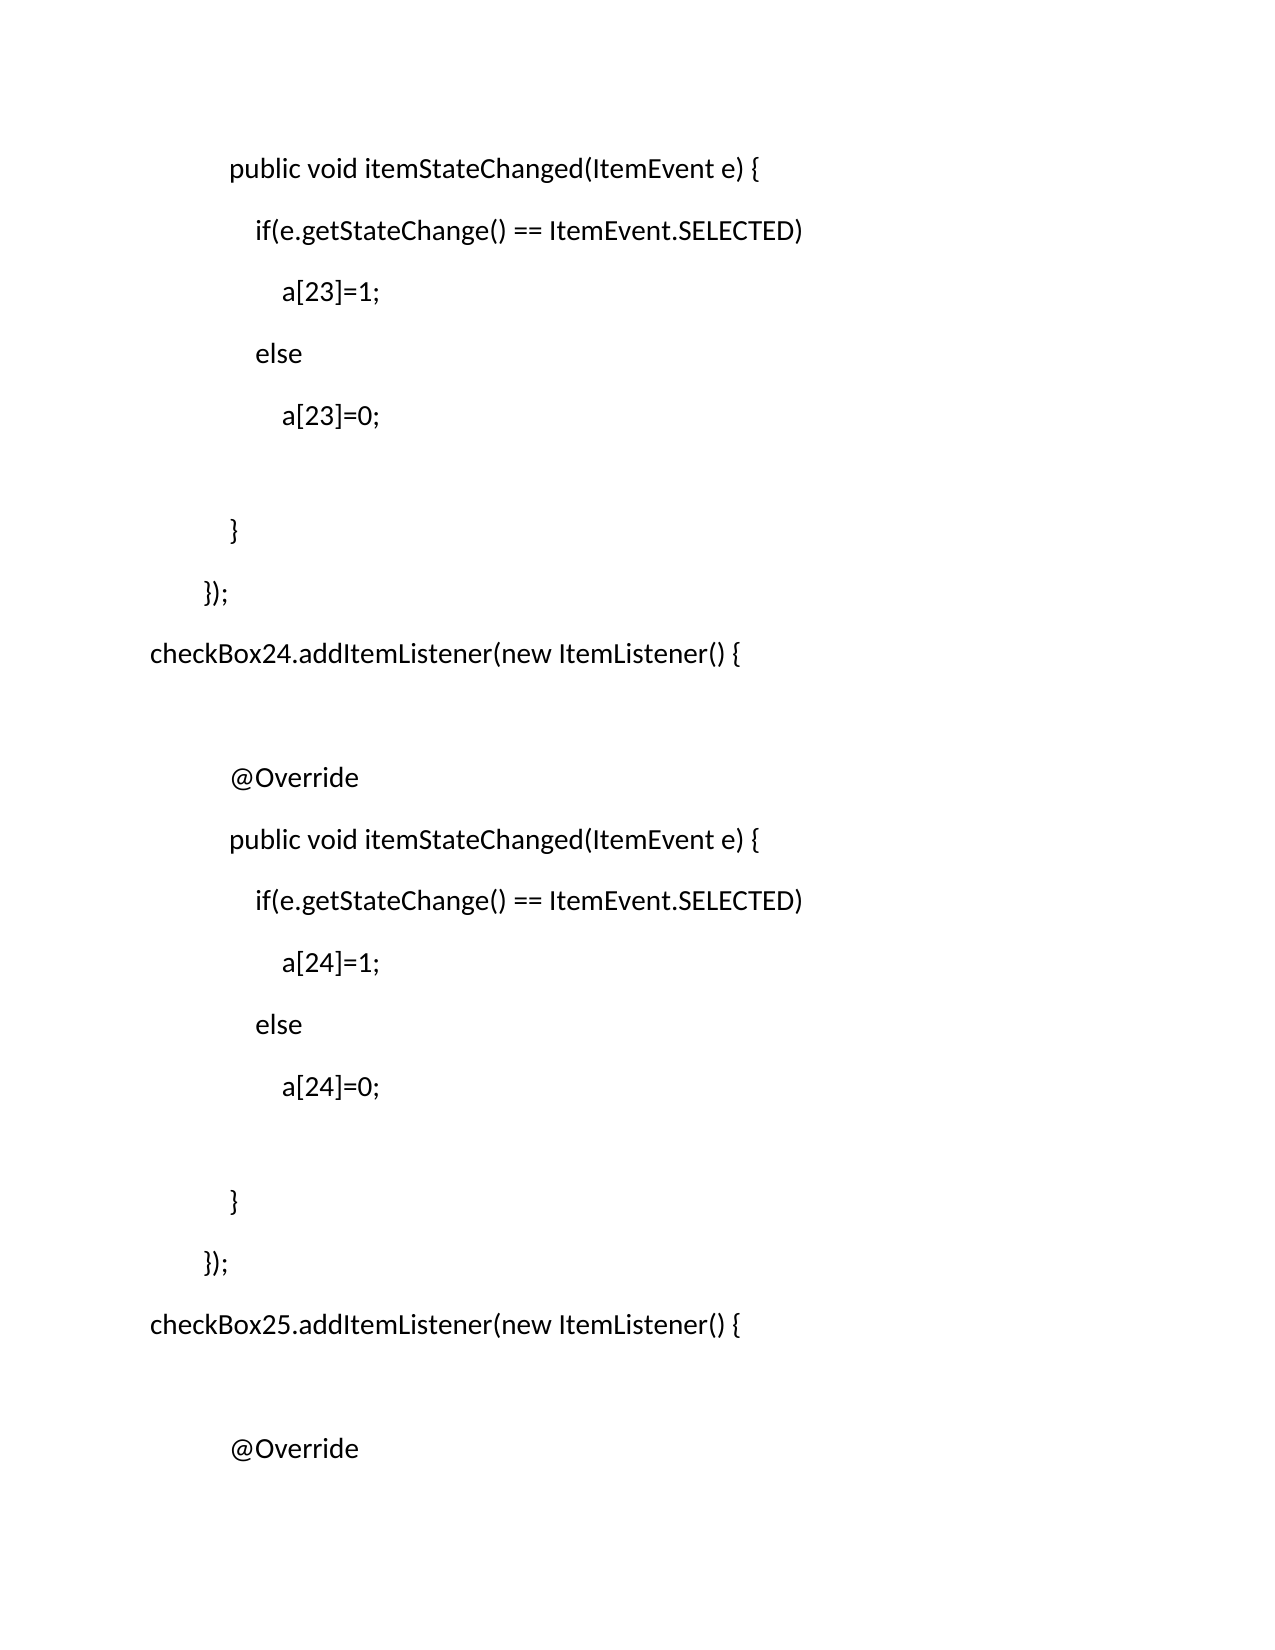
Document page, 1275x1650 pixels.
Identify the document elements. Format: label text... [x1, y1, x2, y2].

text if(e.getStateChange() == ItemEvent.SELECTED) [150, 212, 1125, 247]
text else [150, 335, 1125, 371]
text a[23]=1; [150, 273, 1125, 309]
text a[24]=0; [150, 1068, 1125, 1103]
text }); [150, 1244, 1125, 1280]
text } [150, 1183, 1125, 1218]
text if(e.getStateChange() == ItemEvent.SELECTED) [150, 882, 1125, 918]
text public void itemStateChanged(ItemEvent e) { [150, 150, 1125, 186]
text a[23]=0; [150, 397, 1125, 433]
text @Override [150, 759, 1125, 794]
text checkBox24.addItemListener(new ItemListener() { [150, 635, 1125, 671]
text a[24]=1; [150, 944, 1125, 980]
text else [150, 1006, 1125, 1042]
text public void itemStateChanged(ItemEvent e) { [150, 821, 1125, 856]
text @Override [150, 1430, 1125, 1465]
text } [150, 512, 1125, 547]
text }); [150, 574, 1125, 609]
text checkBox25.addItemListener(new ItemListener() { [150, 1306, 1125, 1342]
